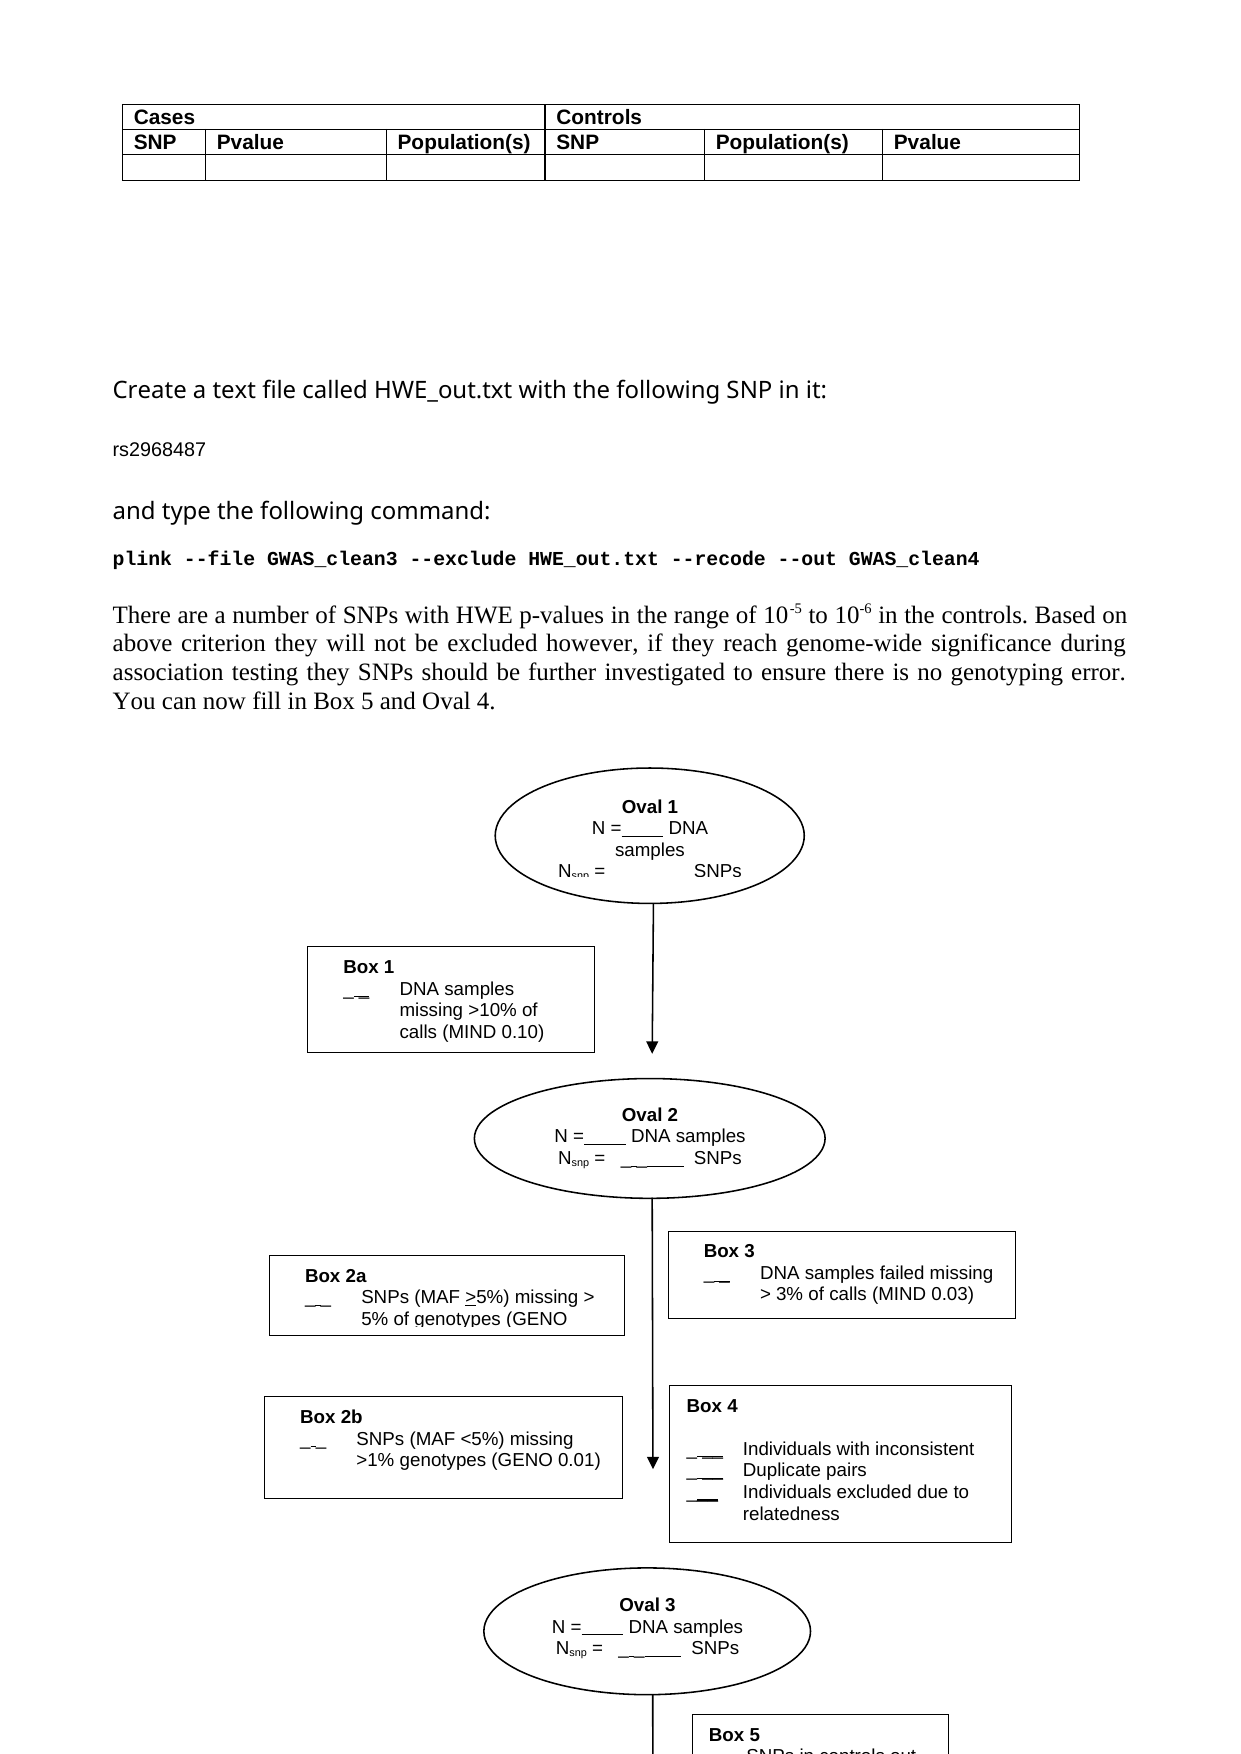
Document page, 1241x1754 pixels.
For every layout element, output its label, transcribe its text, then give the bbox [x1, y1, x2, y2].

text and type the following command: [112, 494, 1128, 526]
table_cell Pvalue [883, 130, 1079, 154]
table_cell Pvalue [206, 130, 386, 154]
text plink --file GWAS_clean3 --exclude HWE_out.txt --recode --out GWAS_clean4 [112, 549, 1128, 571]
table_cell SNP [123, 130, 205, 154]
table_cell SNP [546, 130, 704, 154]
table_cell Population(s) [387, 130, 544, 154]
table_cell [883, 155, 1079, 180]
table_cell [387, 155, 544, 180]
table_header Controls [546, 105, 1079, 129]
table_header Cases [123, 105, 544, 129]
table_cell Population(s) [705, 130, 882, 154]
table_cell [206, 155, 386, 180]
table_cell [546, 155, 704, 180]
text There are a number of SNPs with HWE p-values in the range of 10-5 to 10-6 in the controls. Based on above criterion they will not be excluded however, if they reach genome-wide significance during association testing they SNPs should be further investigated to ensure there is no genotyping error. You can now fill in Box 5 and Oval 4. [112, 600, 1128, 715]
table_cell [705, 155, 882, 180]
text rs2968487 [112, 438, 1128, 461]
table_cell [123, 155, 205, 180]
text Create a text file called HWE_out.txt with the following SNP in it: [112, 373, 1128, 406]
